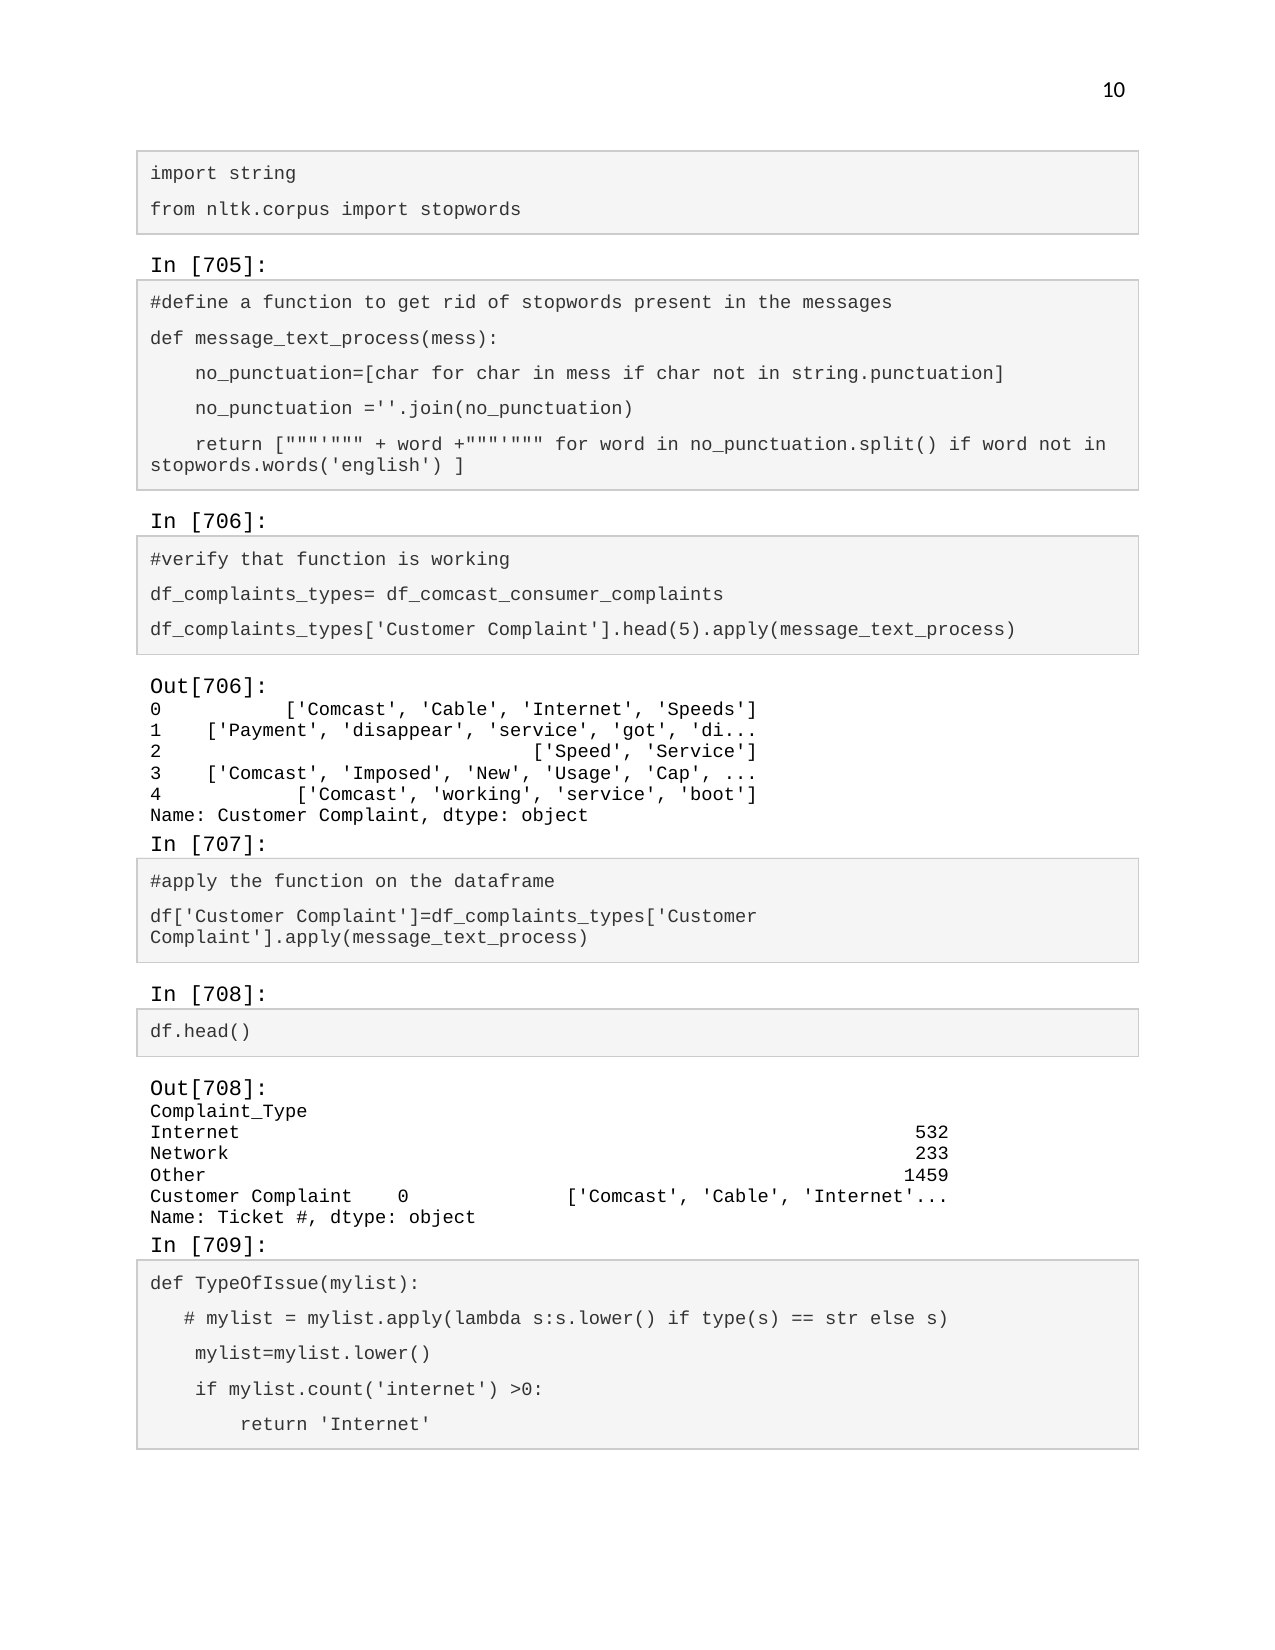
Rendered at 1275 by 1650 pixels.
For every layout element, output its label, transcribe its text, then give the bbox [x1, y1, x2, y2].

text if mylist.count('internet') >0: [138, 1365, 1138, 1401]
text import string [138, 152, 1138, 185]
text Customer Complaint 0 ['Comcast', 'Cable', 'Internet'... [150, 1187, 1125, 1208]
text Complaint_Type [150, 1102, 1125, 1123]
text 4 ['Comcast', 'working', 'service', 'boot'] [150, 785, 1125, 806]
text In [709]: [150, 1229, 1125, 1259]
text Other 1459 [150, 1165, 1125, 1187]
text #verify that function is working [138, 537, 1138, 571]
text In [708]: [150, 977, 1125, 1008]
text df.head() [138, 1010, 1138, 1056]
text df_complaints_types['Customer Complaint'].head(5).apply(message_text_process) [138, 606, 1138, 654]
text no_punctuation =''.join(no_punctuation) [138, 385, 1138, 420]
text 0 ['Comcast', 'Cable', 'Internet', 'Speeds'] [150, 700, 1125, 721]
text Name: Customer Complaint, dtype: object [150, 806, 1125, 827]
text def TypeOfIssue(mylist): [138, 1261, 1138, 1295]
text Internet 532 [150, 1123, 1125, 1144]
text df['Customer Complaint']=df_complaints_types['Customer Complaint'].apply(message_text_process) [138, 893, 1138, 962]
text Network 233 [150, 1144, 1125, 1165]
text #define a function to get rid of stopwords present in the messages [138, 281, 1138, 314]
text # mylist = mylist.apply(lambda s:s.lower() if type(s) == str else s) [138, 1295, 1138, 1330]
text mylist=mylist.lower() [138, 1330, 1138, 1365]
text 2 ['Speed', 'Service'] [150, 742, 1125, 763]
text Out[708]: [150, 1071, 1125, 1102]
text no_punctuation=[char for char in mess if char not in string.punctuation] [138, 350, 1138, 385]
text from nltk.corpus import stopwords [138, 185, 1138, 233]
text In [707]: [150, 827, 1125, 857]
text Name: Ticket #, dtype: object [150, 1208, 1125, 1229]
text Out[706]: [150, 669, 1125, 700]
text df_complaints_types= df_comcast_consumer_complaints [138, 571, 1138, 606]
text #apply the function on the dataframe [138, 859, 1138, 893]
text 1 ['Payment', 'disappear', 'service', 'got', 'di... [150, 721, 1125, 742]
text In [706]: [150, 505, 1125, 535]
text def message_text_process(mess): [138, 314, 1138, 350]
text return ["""'""" + word +"""'""" for word in no_punctuation.split() if word not in stopwords.words('english') ] [138, 420, 1138, 489]
text In [705]: [150, 249, 1125, 279]
text 3 ['Comcast', 'Imposed', 'New', 'Usage', 'Cap', ... [150, 763, 1125, 785]
text return 'Internet' [138, 1401, 1138, 1448]
